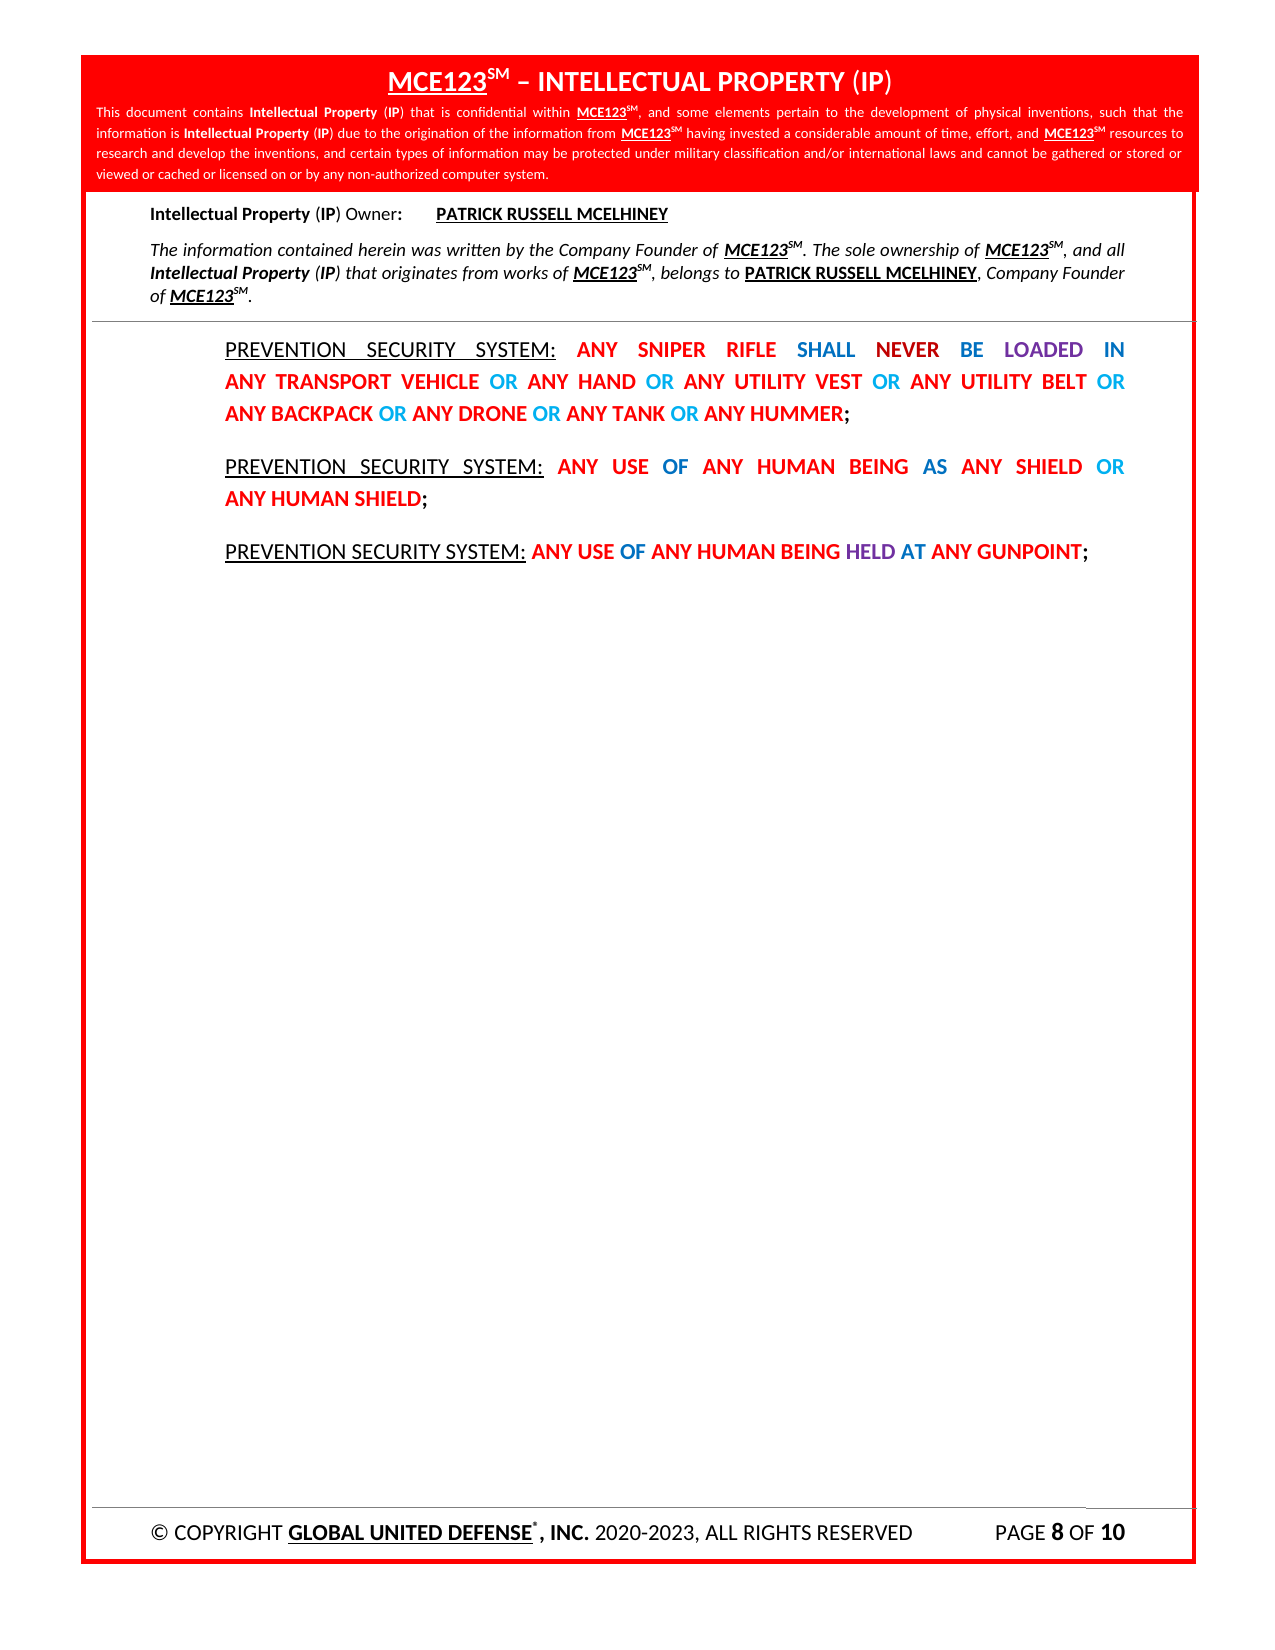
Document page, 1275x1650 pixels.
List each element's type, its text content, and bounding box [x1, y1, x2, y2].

text PREVENTION SECURITY SYSTEM: ANY SNIPER RIFLE SHALL NEVER BE LOADED IN ANY TRANSPORT VEHICLE OR ANY HAND OR ANY UTILITY VEST OR ANY UTILITY BELT OR ANY BACKPACK OR ANY DRONE OR ANY TANK OR ANY HUMMER; [225, 335, 1125, 427]
text PREVENTION SECURITY SYSTEM: ANY USE OF ANY HUMAN BEING AS ANY SHIELD OR ANY HUMAN SHIELD; [225, 452, 1125, 512]
text PREVENTION SECURITY SYSTEM: ANY USE OF ANY HUMAN BEING HELD AT ANY GUNPOINT; [225, 537, 1125, 565]
